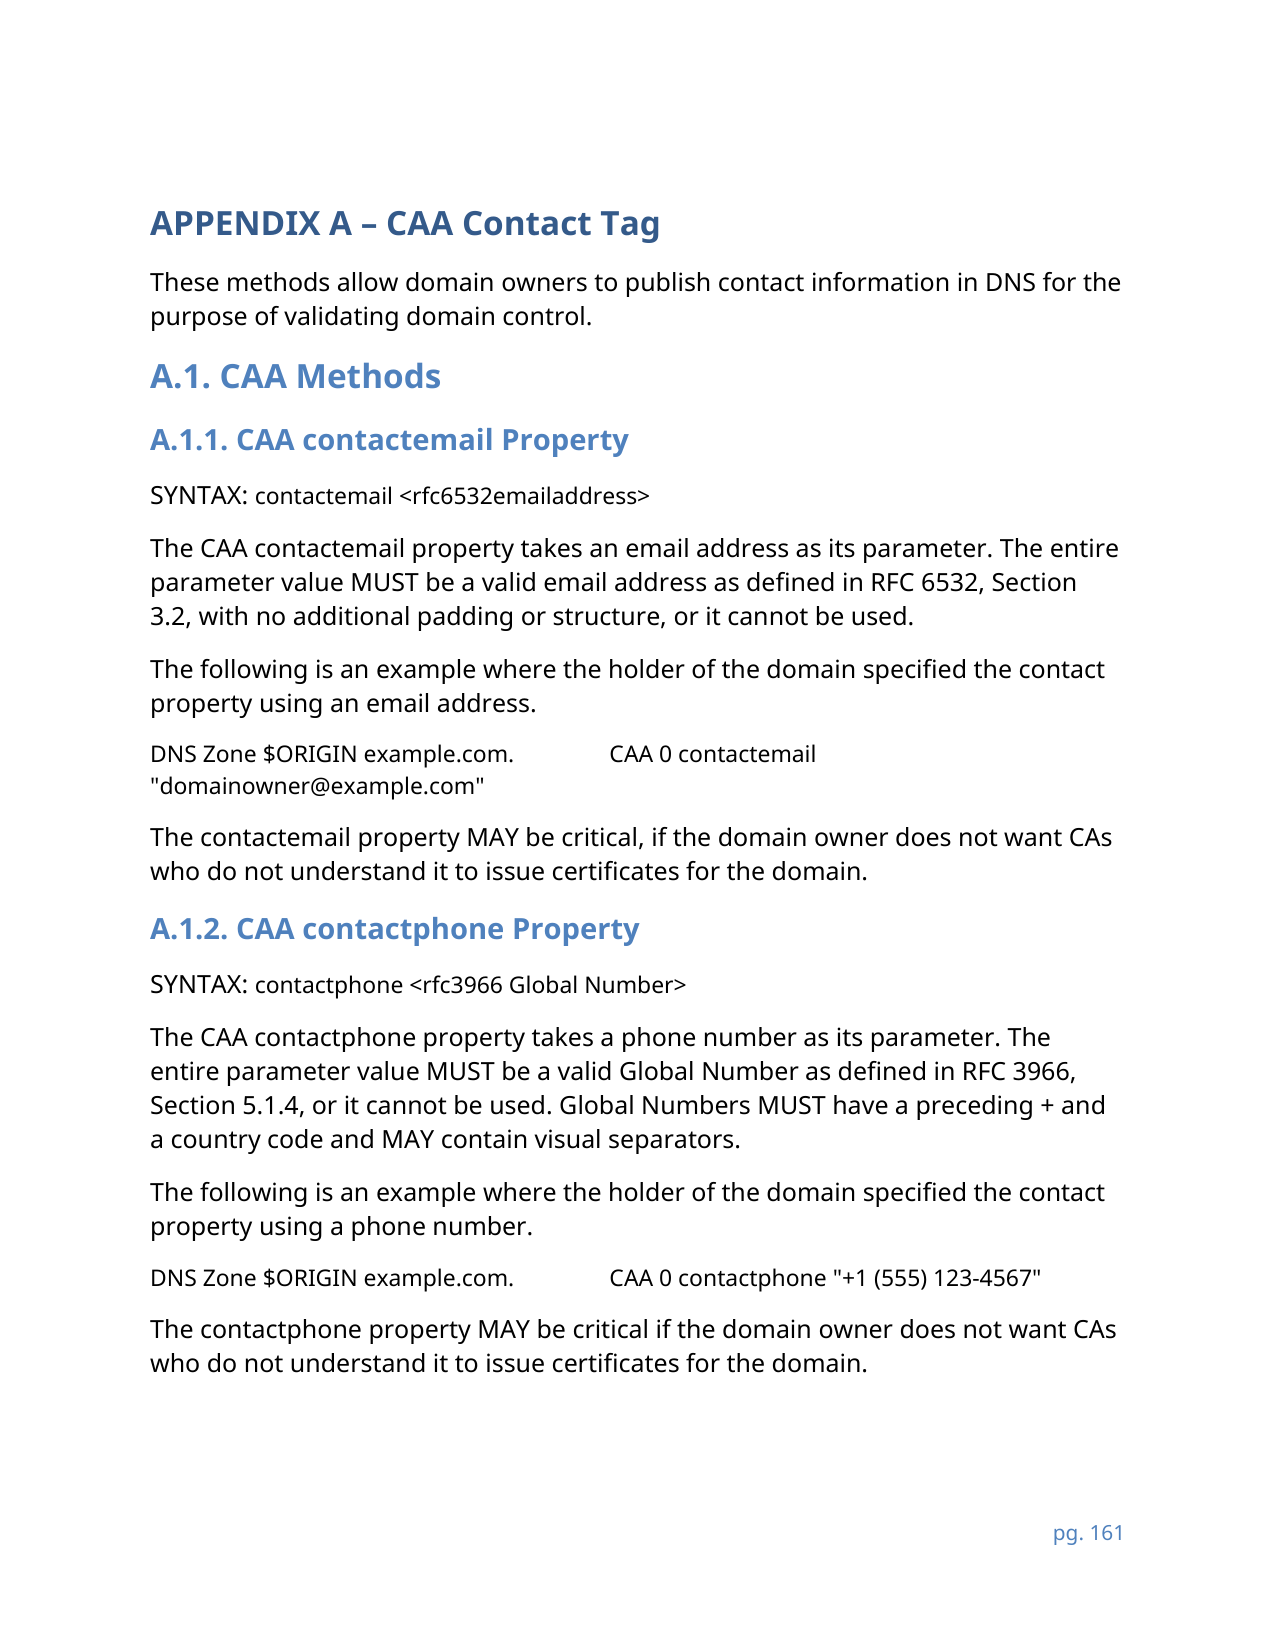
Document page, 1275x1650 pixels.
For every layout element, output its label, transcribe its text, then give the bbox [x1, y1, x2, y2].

subtitle APPENDIX A – CAA Contact Tag [150, 200, 1125, 245]
text DNS Zone $ORIGIN example.com. CAA 0 contactphone "+1 (555) 123-4567" [150, 1262, 1125, 1293]
text SYNTAX: contactemail <rfc6532emailaddress> [150, 478, 1125, 512]
text The CAA contactphone property takes a phone number as its parameter. The entire parameter value MUST be a valid Global Number as defined in RFC 3966, Section 5.1.4, or it cannot be used. Global Numbers MUST have a preceding + and a country code and MAY contain visual separators. [150, 1020, 1125, 1156]
text The CAA contactemail property takes an email address as its parameter. The entire parameter value MUST be a valid email address as defined in RFC 6532, Section 3.2, with no additional padding or structure, or it cannot be used. [150, 531, 1125, 633]
text DNS Zone $ORIGIN example.com. CAA 0 contactemail "domainowner@example.com" [150, 738, 1125, 801]
text The contactemail property MAY be critical, if the domain owner does not want CAs who do not understand it to issue certificates for the domain. [150, 820, 1125, 888]
text The following is an example where the holder of the domain specified the contact property using a phone number. [150, 1175, 1125, 1243]
text These methods allow domain owners to publish contact information in DNS for the purpose of validating domain control. [150, 264, 1125, 332]
subtitle A.1.1. CAA contactemail Property [150, 419, 1125, 459]
subtitle A.1. CAA Methods [150, 353, 1125, 398]
text The following is an example where the holder of the domain specified the contact property using an email address. [150, 652, 1125, 720]
text SYNTAX: contactphone <rfc3966 Global Number> [150, 967, 1125, 1001]
subtitle A.1.2. CAA contactphone Property [150, 909, 1125, 948]
text The contactphone property MAY be critical if the domain owner does not want CAs who do not understand it to issue certificates for the domain. [150, 1312, 1125, 1380]
